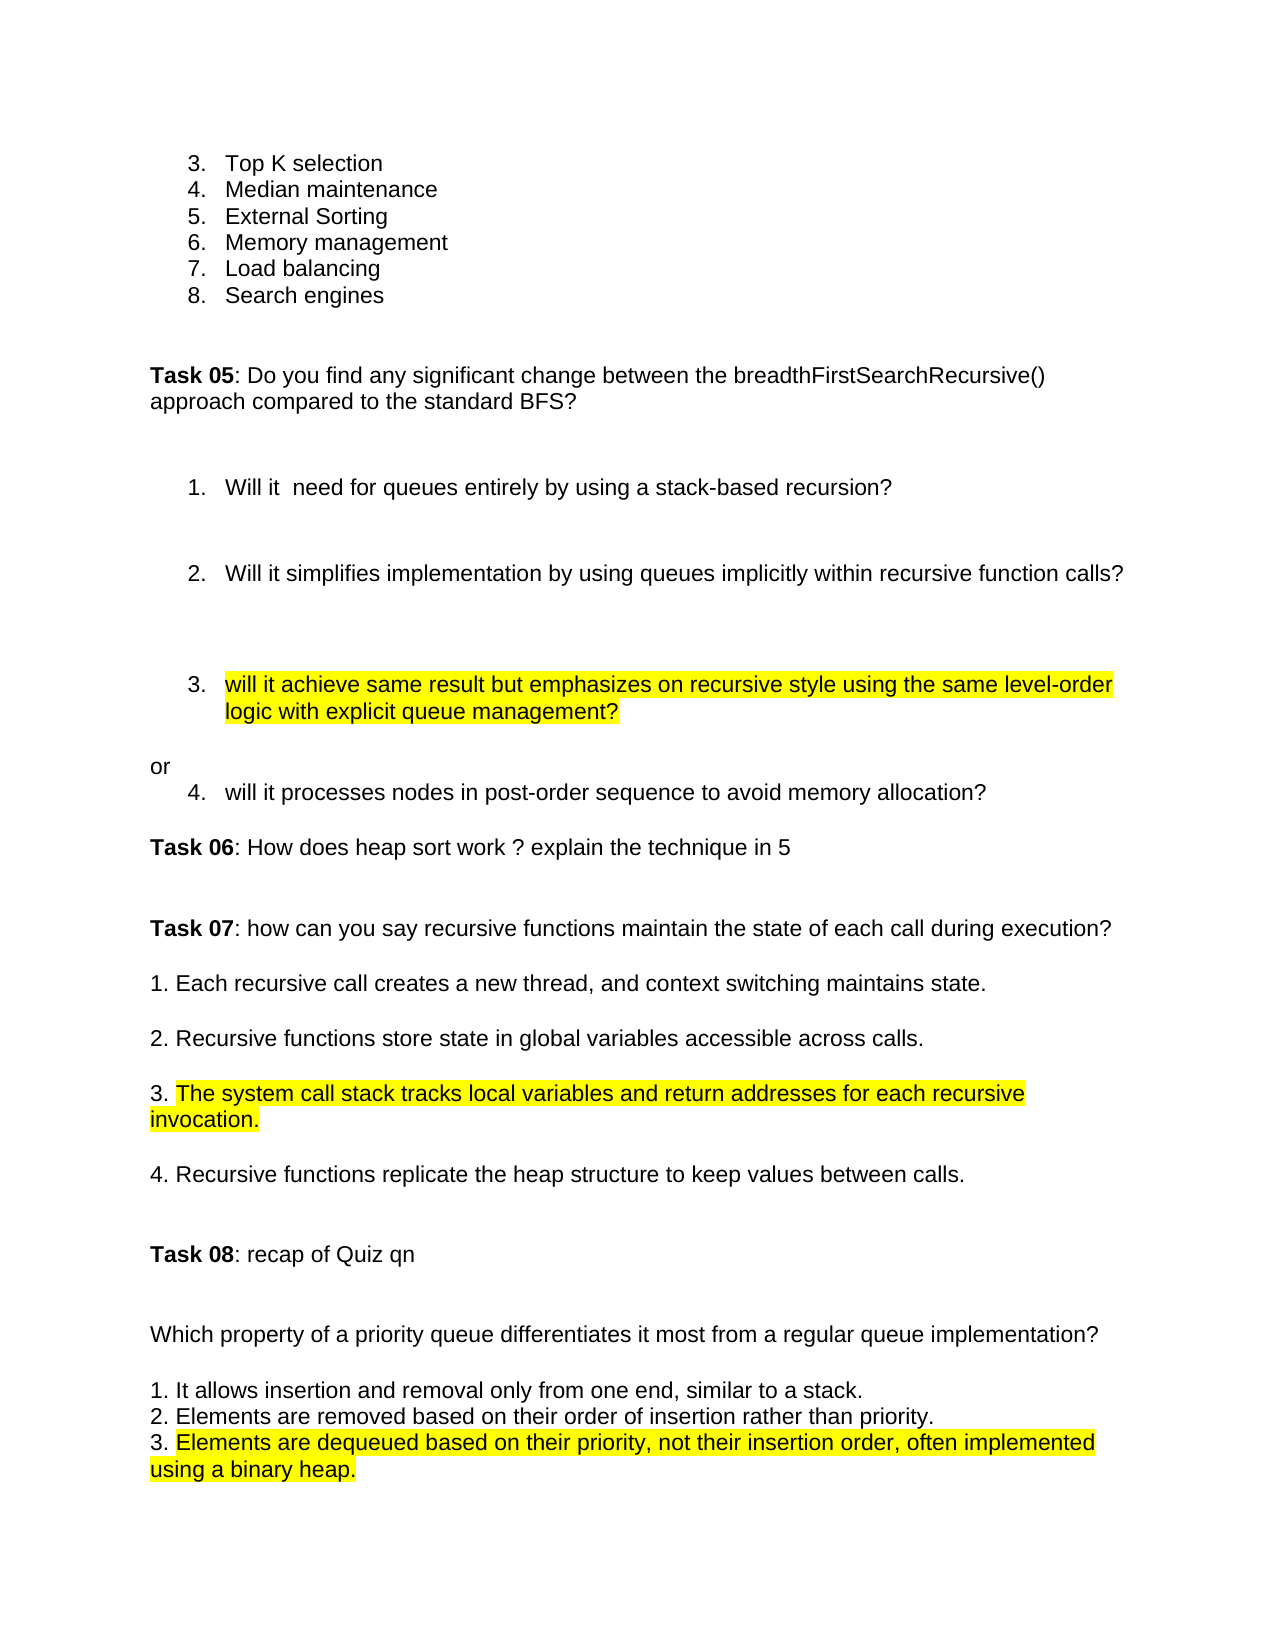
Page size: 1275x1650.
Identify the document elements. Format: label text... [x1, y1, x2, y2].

list will it processes nodes in post-order sequence to avoid memory allocation? [187, 779, 1125, 806]
text Task 07: how can you say recursive functions maintain the state of each call during execution? [150, 914, 1125, 941]
list will it achieve same result but emphasizes on recursive style using the same level-order logic with explicit queue management? [619, 671, 1125, 724]
text 3. Elements are dequeued based on their priority, not their insertion order, often implemented using a binary heap. [356, 1429, 1125, 1482]
text Task 08: recap of Quiz qn [150, 1241, 1125, 1268]
text 2. Elements are removed based on their order of insertion rather than priority. [150, 1403, 1125, 1429]
text 1. Each recursive call creates a new thread, and context switching maintains state. [150, 969, 1125, 996]
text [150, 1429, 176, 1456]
list Search engines [187, 282, 1125, 308]
list Median maintenance [187, 176, 1125, 203]
list External Sorting [187, 203, 1125, 229]
list Load balancing [187, 255, 1125, 282]
text Task 06: How does heap sort work ? explain the technique in 5 [150, 834, 1125, 861]
list Memory management [187, 229, 1125, 255]
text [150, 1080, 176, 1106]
text Which property of a priority queue differentiates it most from a regular queue implementation? [150, 1321, 1125, 1348]
text 2. Recursive functions store state in global variables accessible across calls. [150, 1025, 1125, 1051]
list Top K selection [187, 150, 1125, 176]
text Task 05: Do you find any significant change between the breadthFirstSearchRecursive() approach compared to the standard BFS? [150, 362, 1125, 414]
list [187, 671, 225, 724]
text or [150, 753, 1125, 779]
list Will it simplifies implementation by using queues implicitly within recursive function calls? [187, 559, 1125, 612]
text 4. Recursive functions replicate the heap structure to keep values between calls. [150, 1161, 1125, 1188]
text 3. The system call stack tracks local variables and return addresses for each recursive invocation. [259, 1080, 1125, 1132]
text 1. It allows insertion and removal only from one end, similar to a stack. [150, 1377, 1125, 1403]
list Will it need for queues entirely by using a stack-based recursion? [187, 474, 1125, 500]
